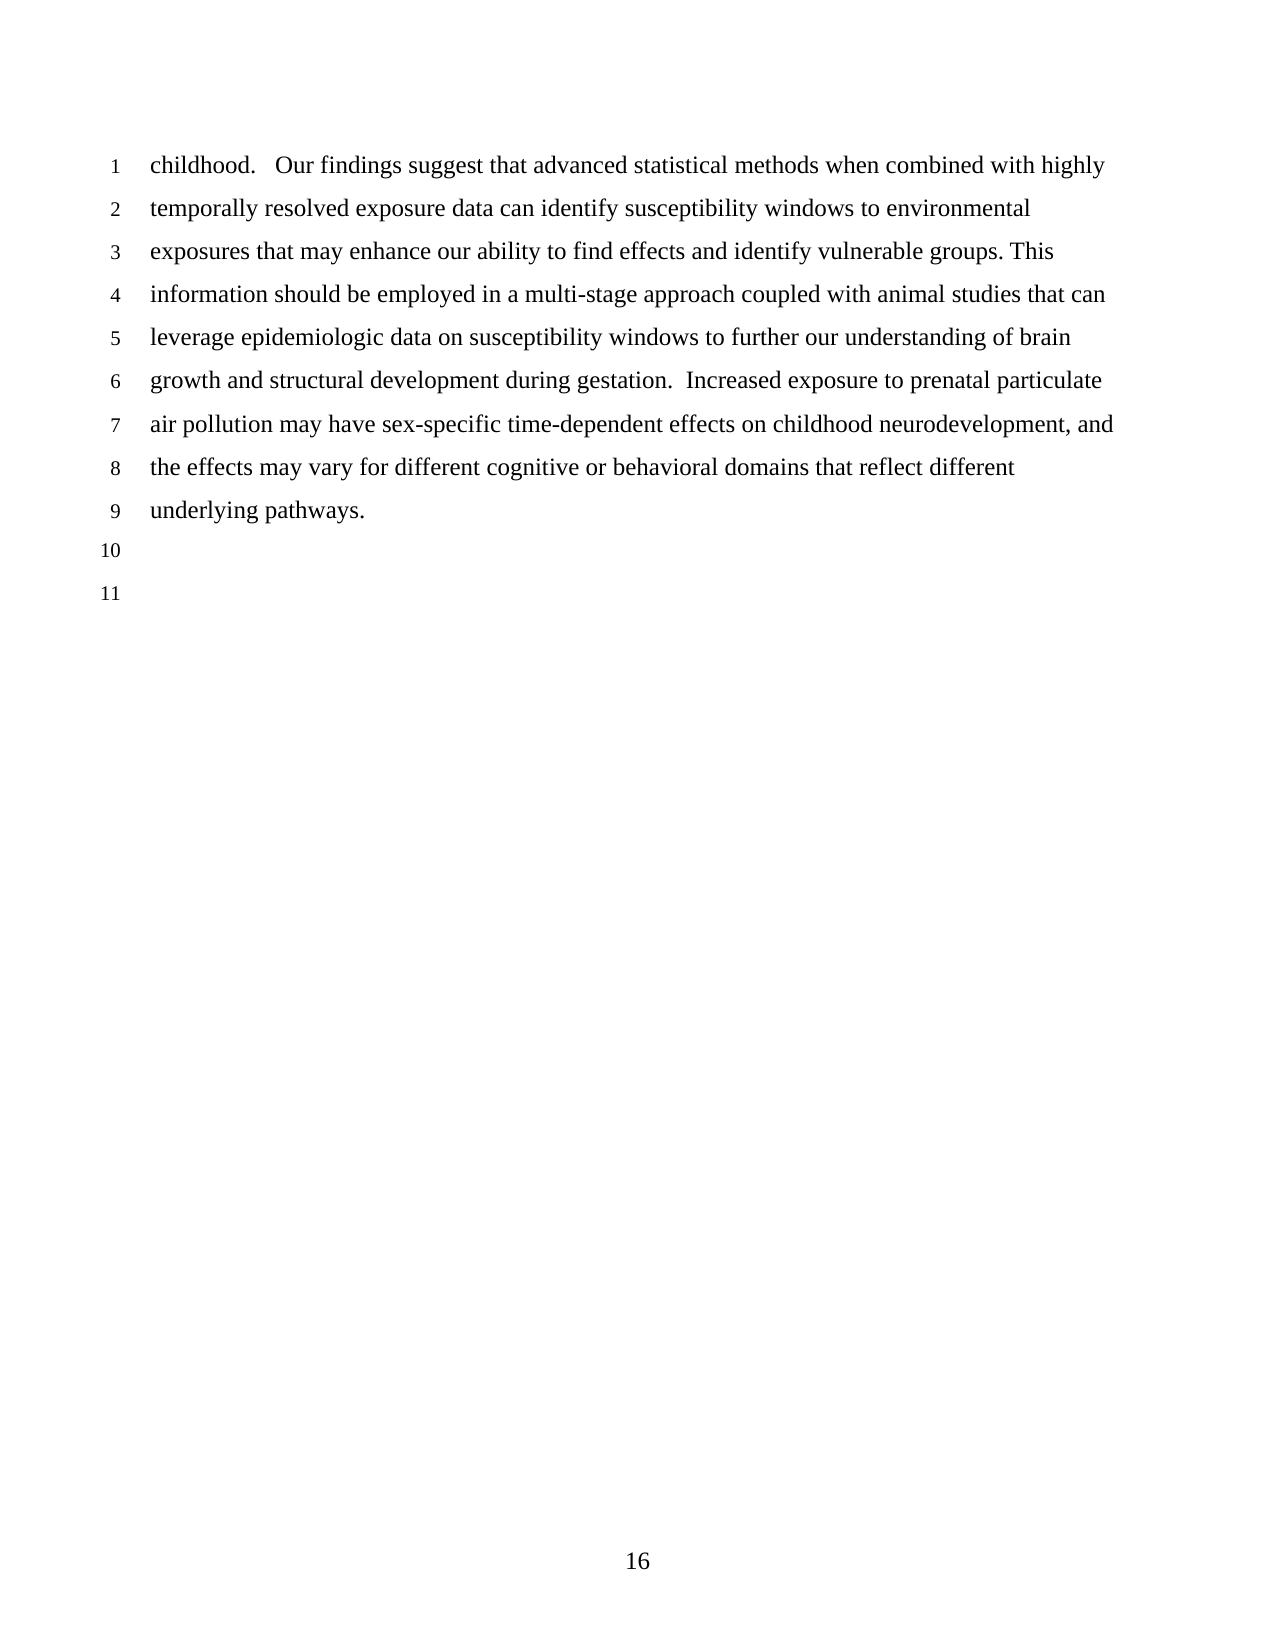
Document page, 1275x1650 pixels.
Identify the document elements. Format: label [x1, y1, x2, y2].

text [150, 150, 1125, 524]
